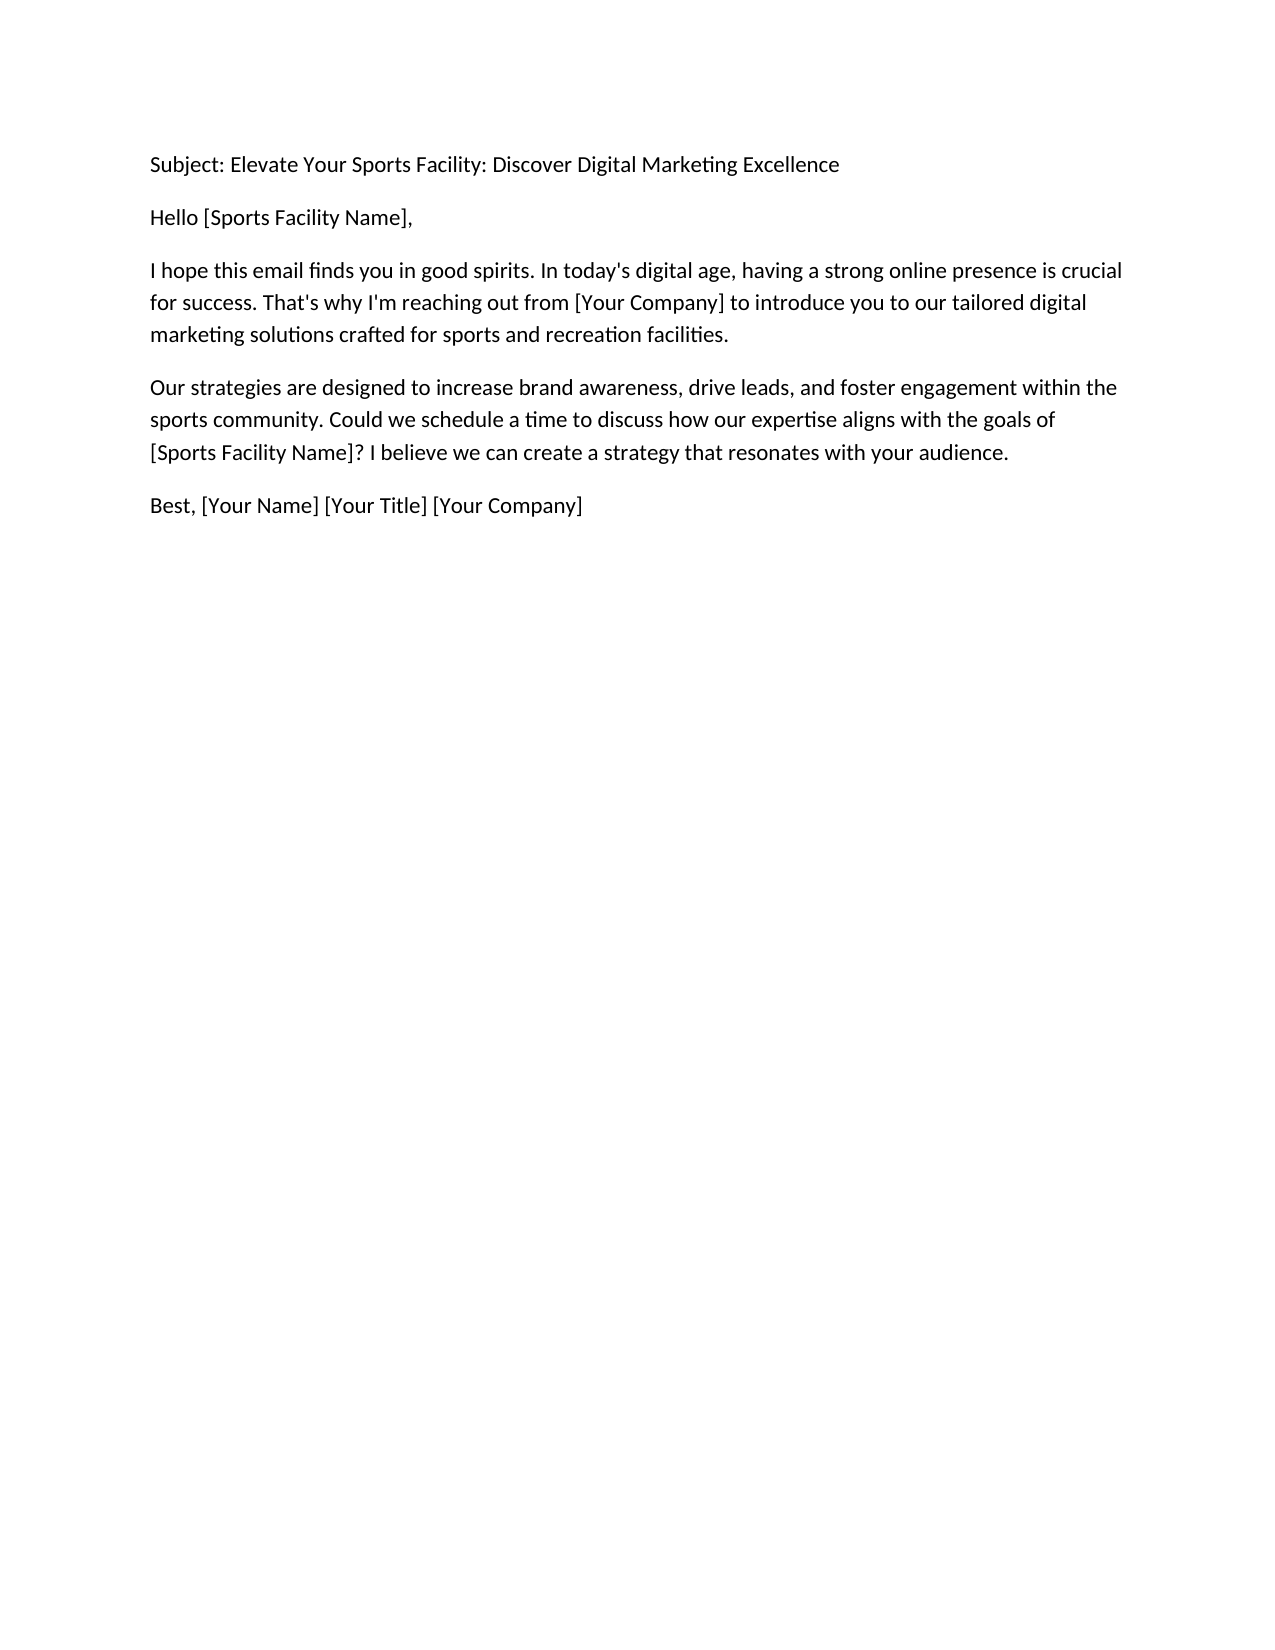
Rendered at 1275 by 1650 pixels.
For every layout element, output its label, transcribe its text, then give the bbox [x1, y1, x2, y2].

text I hope this email finds you in good spirits. In today's digital age, having a strong online presence is crucial for success. That's why I'm reaching out from [Your Company] to introduce you to our tailored digital marketing solutions crafted for sports and recreation facilities. [150, 256, 1125, 348]
text Best, [Your Name] [Your Title] [Your Company] [150, 491, 1125, 519]
text Subject: Elevate Your Sports Facility: Discover Digital Marketing Excellence [150, 150, 1125, 178]
text Hello [Sports Facility Name], [150, 203, 1125, 231]
text Our strategies are designed to increase brand awareness, drive leads, and foster engagement within the sports community. Could we schedule a time to discuss how our expertise aligns with the goals of [Sports Facility Name]? I believe we can create a strategy that resonates with your audience. [150, 373, 1125, 466]
